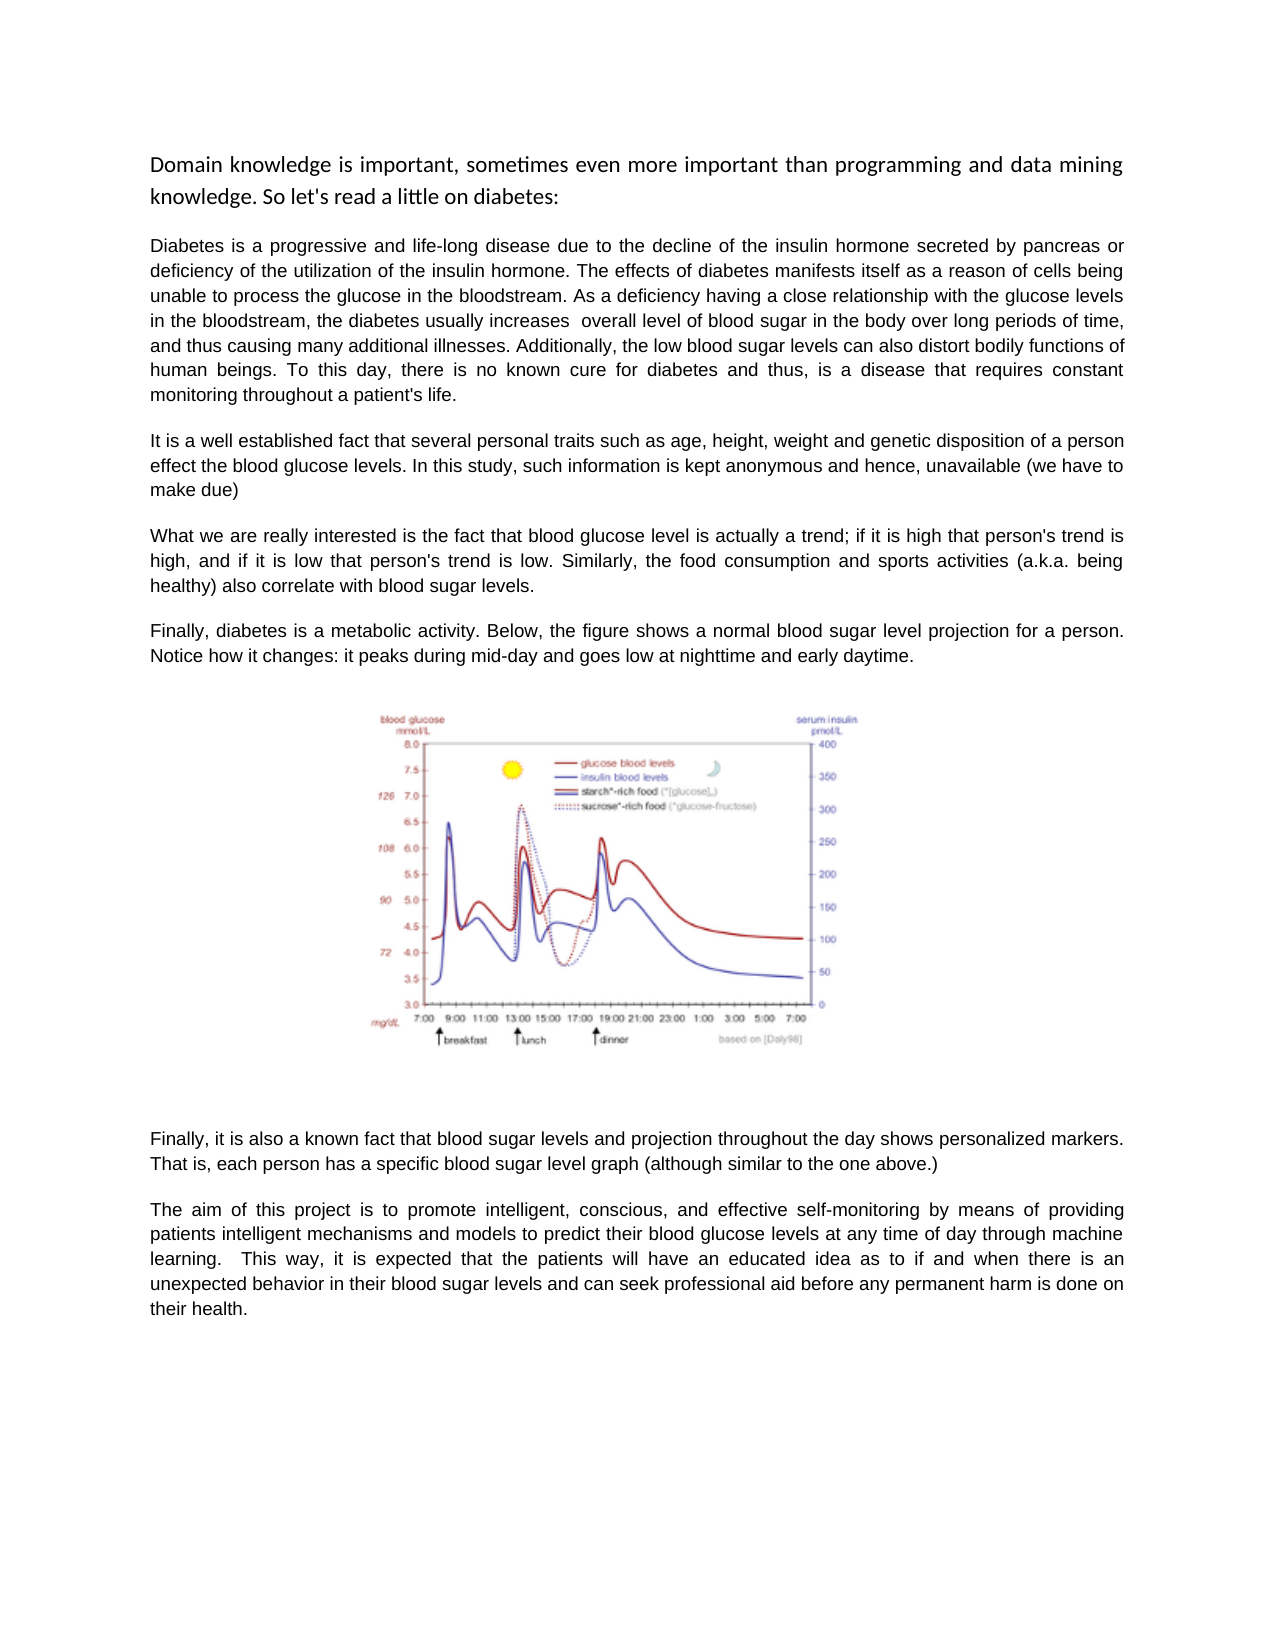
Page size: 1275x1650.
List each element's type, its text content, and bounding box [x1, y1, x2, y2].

text Finally, diabetes is a metabolic activity. Below, the figure shows a normal blood sugar level projection for a person. Notice how it changes: it peaks during mid-day and goes low at nighttime and early daytime. [150, 620, 1125, 666]
text Domain knowledge is important, sometimes even more important than programming and data mining knowledge. So let's read a little on diabetes: [150, 150, 1125, 210]
text The aim of this project is to promote intelligent, conscious, and effective self-monitoring by means of providing patients intelligent mechanisms and models to predict their blood glucose levels at any time of day through machine learning. This way, it is expected that the patients will have an educated idea as to if and when there is an unexpected behavior in their blood sugar levels and can seek professional aid before any permanent harm is done on their health. [150, 1198, 1125, 1319]
text It is a well established fact that several personal traits such as age, height, weight and genetic disposition of a person effect the blood glucose levels. In this study, such information is kept anonymous and hence, unavailable (we have to make due) [150, 429, 1125, 501]
picture [362, 703, 863, 1055]
text What we are really interested is the fact that blood glucose level is actually a trend; if it is high that person's trend is high, and if it is low that person's trend is low. Similarly, the food consumption and sports activities (a.k.a. being healthy) also correlate with blood sugar levels. [150, 525, 1125, 596]
text Finally, it is also a known fact that blood sugar levels and projection throughout the day shows personalized markers. That is, each person has a specific blood sugar level graph (although similar to the one above.) [150, 1128, 1125, 1174]
text Diabetes is a progressive and life-long disease due to the decline of the insulin hormone secreted by pancreas or deficiency of the utilization of the insulin hormone. The effects of diabetes manifests itself as a reason of cells being unable to process the glucose in the bloodstream. As a deficiency having a close relationship with the glucose levels in the bloodstream, the diabetes usually increases overall level of blood sugar in the body over long periods of time, and thus causing many additional illnesses. Additionally, the low blood sugar levels can also distort bodily functions of human beings. To this day, there is no known cure for diabetes and thus, is a disease that requires constant monitoring throughout a patient's life. [150, 235, 1125, 406]
